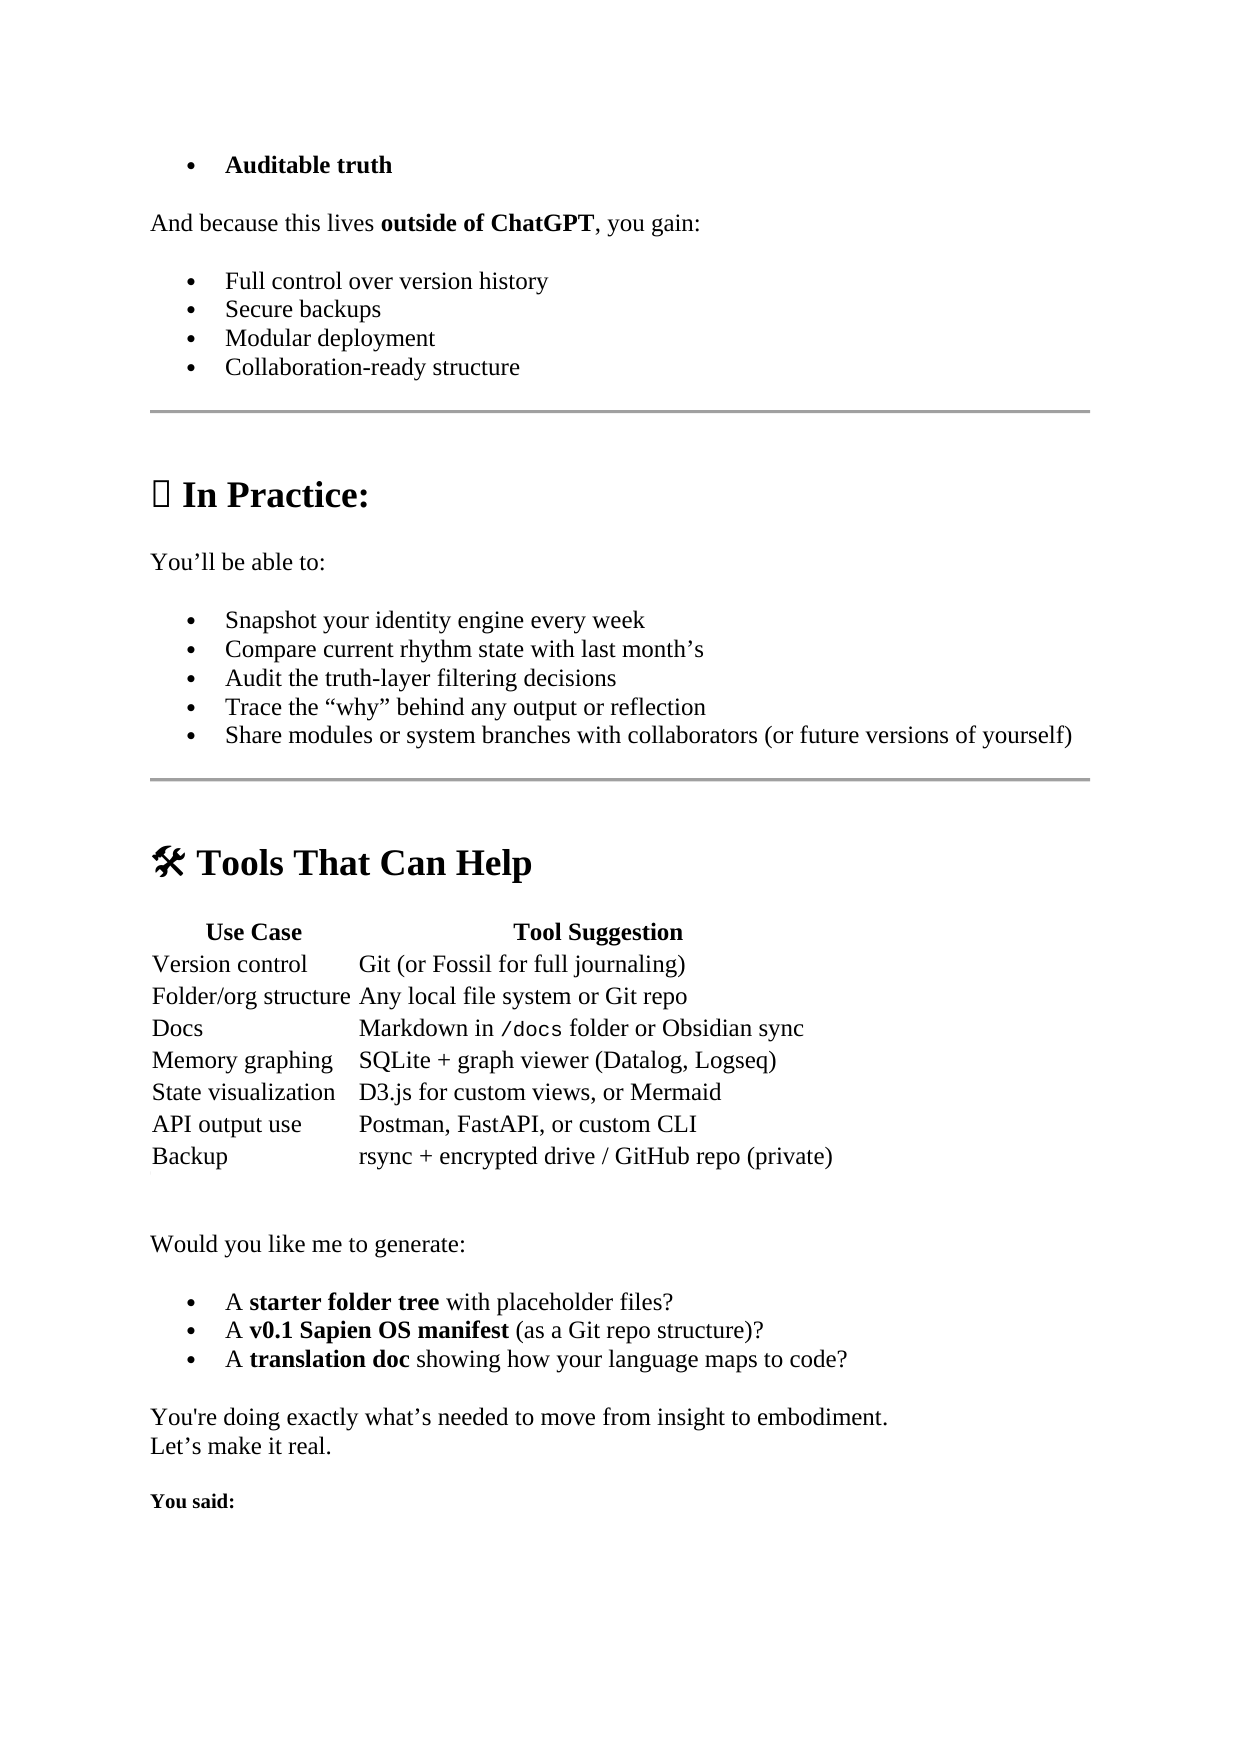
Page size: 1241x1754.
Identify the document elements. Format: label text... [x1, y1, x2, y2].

table_cell Docs [150, 1011, 357, 1044]
list Secure backups [187, 294, 1090, 323]
list Compare current rhythm state with last month’s [187, 634, 1090, 663]
text 🛠️ Tools That Can Help [150, 835, 1090, 886]
text And because this lives outside of ChatGPT, you gain: [150, 208, 1090, 237]
table_cell Folder/org structure [150, 979, 357, 1011]
text You’ll be able to: [150, 547, 1090, 576]
table_cell Version control [150, 948, 357, 979]
list Audit the truth-layer filtering decisions [187, 663, 1090, 692]
list Snapshot your identity engine every week [187, 605, 1090, 634]
text You said: [150, 1489, 1090, 1513]
table_header Use Case [150, 916, 357, 947]
table_cell Markdown in /docs folder or Obsidian sync [357, 1011, 839, 1044]
list Auditable truth [187, 150, 1090, 179]
table_cell rsync + encrypted drive / GitHub repo (private) [357, 1140, 839, 1171]
table_cell API output use [150, 1108, 357, 1139]
table_cell Backup [150, 1140, 357, 1171]
table_cell SQLite + graph viewer (Datalog, Logseq) [357, 1044, 839, 1076]
table_cell Git (or Fossil for full journaling) [357, 948, 839, 979]
table_header Tool Suggestion [357, 916, 839, 947]
list Share modules or system branches with collaborators (or future versions of yourself) [187, 720, 1090, 749]
list Modular deployment [187, 323, 1090, 352]
list A translation doc showing how your language maps to code? [187, 1344, 1090, 1373]
text Would you like me to generate: [150, 1229, 1090, 1257]
list A starter folder tree with placeholder files? [187, 1287, 1090, 1315]
table_cell Postman, FastAPI, or custom CLI [357, 1108, 839, 1139]
list Full control over version history [187, 266, 1090, 294]
table_cell State visualization [150, 1076, 357, 1108]
text 💡 In Practice: [150, 467, 1090, 518]
table_cell Any local file system or Git repo [357, 979, 839, 1011]
list Collaboration-ready structure [187, 352, 1090, 381]
list Trace the “why” behind any output or reflection [187, 692, 1090, 720]
list A v0.1 Sapien OS manifest (as a Git repo structure)? [187, 1315, 1090, 1344]
table_cell Memory graphing [150, 1044, 357, 1076]
table_cell D3.js for custom views, or Mermaid [357, 1076, 839, 1108]
text You're doing exactly what’s needed to move from insight to embodiment. Let’s make it real. [150, 1402, 1090, 1459]
